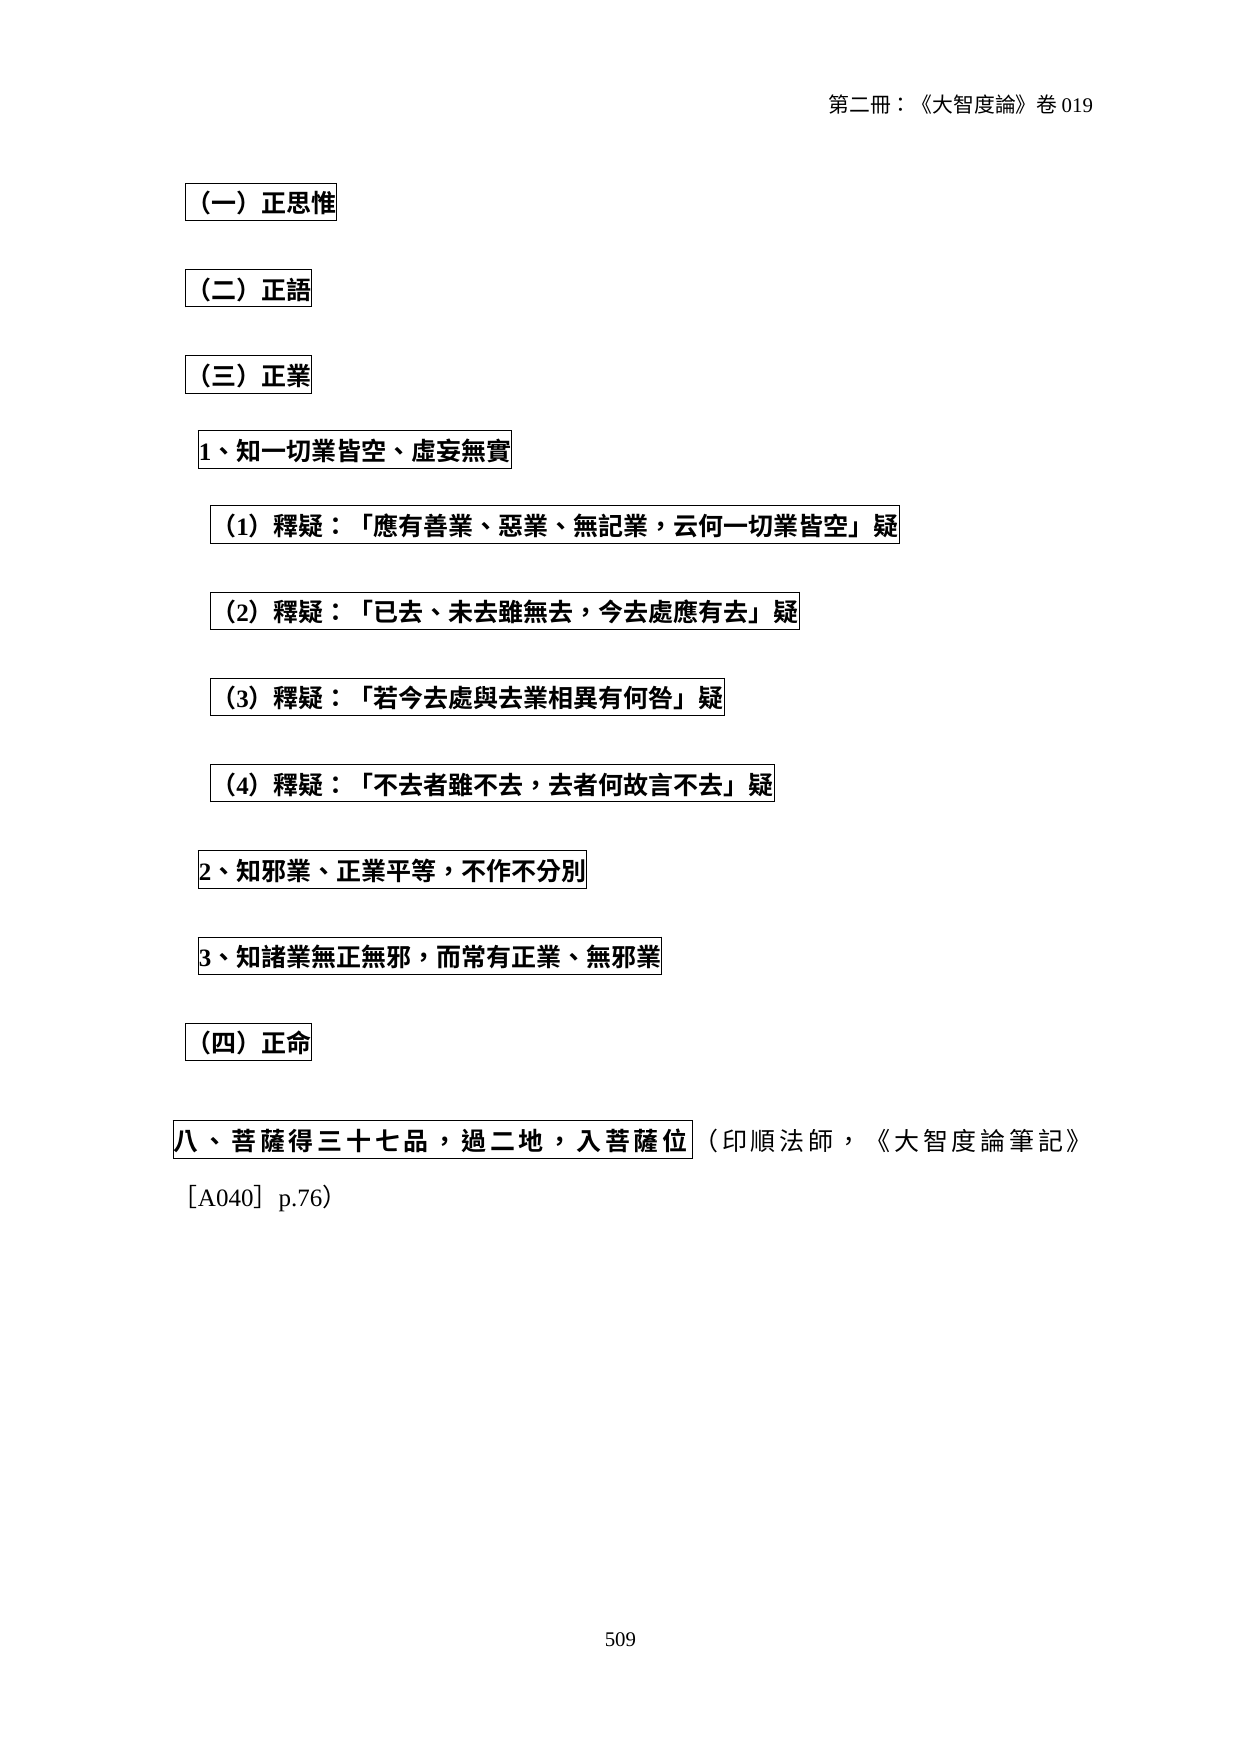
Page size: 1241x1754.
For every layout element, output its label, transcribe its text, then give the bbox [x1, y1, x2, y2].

text （二）正語 [185, 251, 1092, 326]
text （3）釋疑：「若今去處與去業相異有何咎」疑 [210, 659, 1092, 734]
text （一）正思惟 [185, 164, 1092, 239]
text 八、菩薩得三十七品，過二地，入菩薩位（印順法師，《大智度論筆記》［A040］p.76） [173, 1102, 1092, 1214]
text （1）釋疑：「應有善業、惡業、無記業，云何一切業皆空」疑 [210, 487, 1092, 562]
text （4）釋疑：「不去者雖不去，去者何故言不去」疑 [210, 746, 1092, 821]
text 1、知一切業皆空、虛妄無實 [198, 412, 1092, 487]
text 2、知邪業、正業平等，不作不分別 [198, 832, 1092, 907]
text （三）正業 [185, 337, 1092, 412]
text （四）正命 [185, 1004, 1092, 1079]
text 3、知諸業無正無邪，而常有正業、無邪業 [198, 918, 1092, 993]
text （2）釋疑：「已去、未去雖無去，今去處應有去」疑 [210, 573, 1092, 648]
